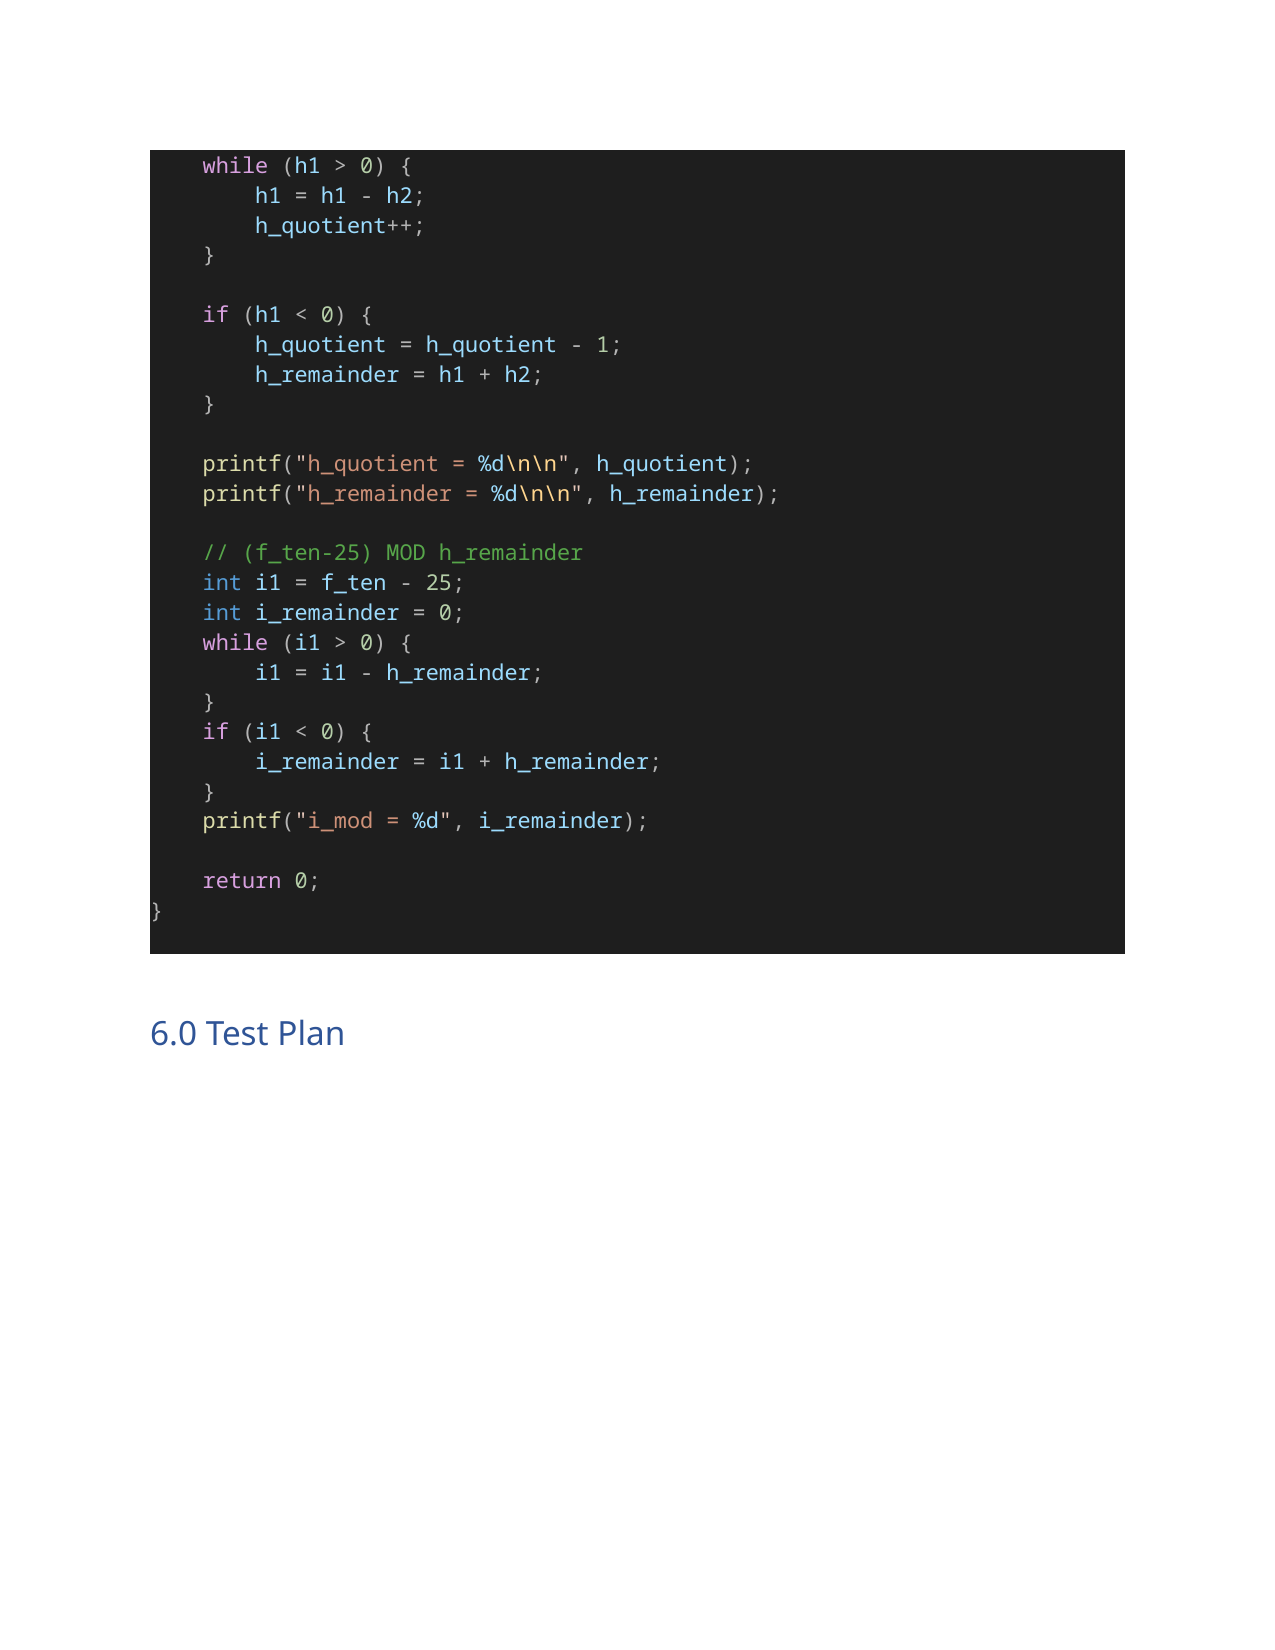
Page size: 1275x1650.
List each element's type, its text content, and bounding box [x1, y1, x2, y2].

text printf("i_mod = %d", i_remainder); [150, 805, 1125, 835]
text printf("h_remainder = %d\n\n", h_remainder); [150, 478, 1125, 507]
text } [150, 776, 1125, 805]
text h1 = h1 - h2; [150, 180, 1125, 209]
text if (h1 < 0) { [150, 299, 1125, 329]
text printf("h_quotient = %d\n\n", h_quotient); [150, 448, 1125, 478]
text } [150, 686, 1125, 716]
text return 0; [150, 865, 1125, 895]
subtitle 6.0 Test Plan [150, 1009, 1125, 1055]
text while (i1 > 0) { [150, 627, 1125, 656]
text } [150, 239, 1125, 269]
text if (i1 < 0) { [150, 716, 1125, 746]
text while (h1 > 0) { [150, 150, 1125, 180]
text i1 = i1 - h_remainder; [150, 656, 1125, 686]
text h_remainder = h1 + h2; [150, 358, 1125, 388]
text int i1 = f_ten - 25; [150, 567, 1125, 597]
text // (f_ten-25) MOD h_remainder [150, 537, 1125, 567]
text i_remainder = i1 + h_remainder; [150, 746, 1125, 776]
text } [150, 388, 1125, 418]
text h_quotient++; [150, 209, 1125, 239]
text int i_remainder = 0; [150, 597, 1125, 627]
text } [150, 895, 1125, 924]
text h_quotient = h_quotient - 1; [150, 329, 1125, 358]
